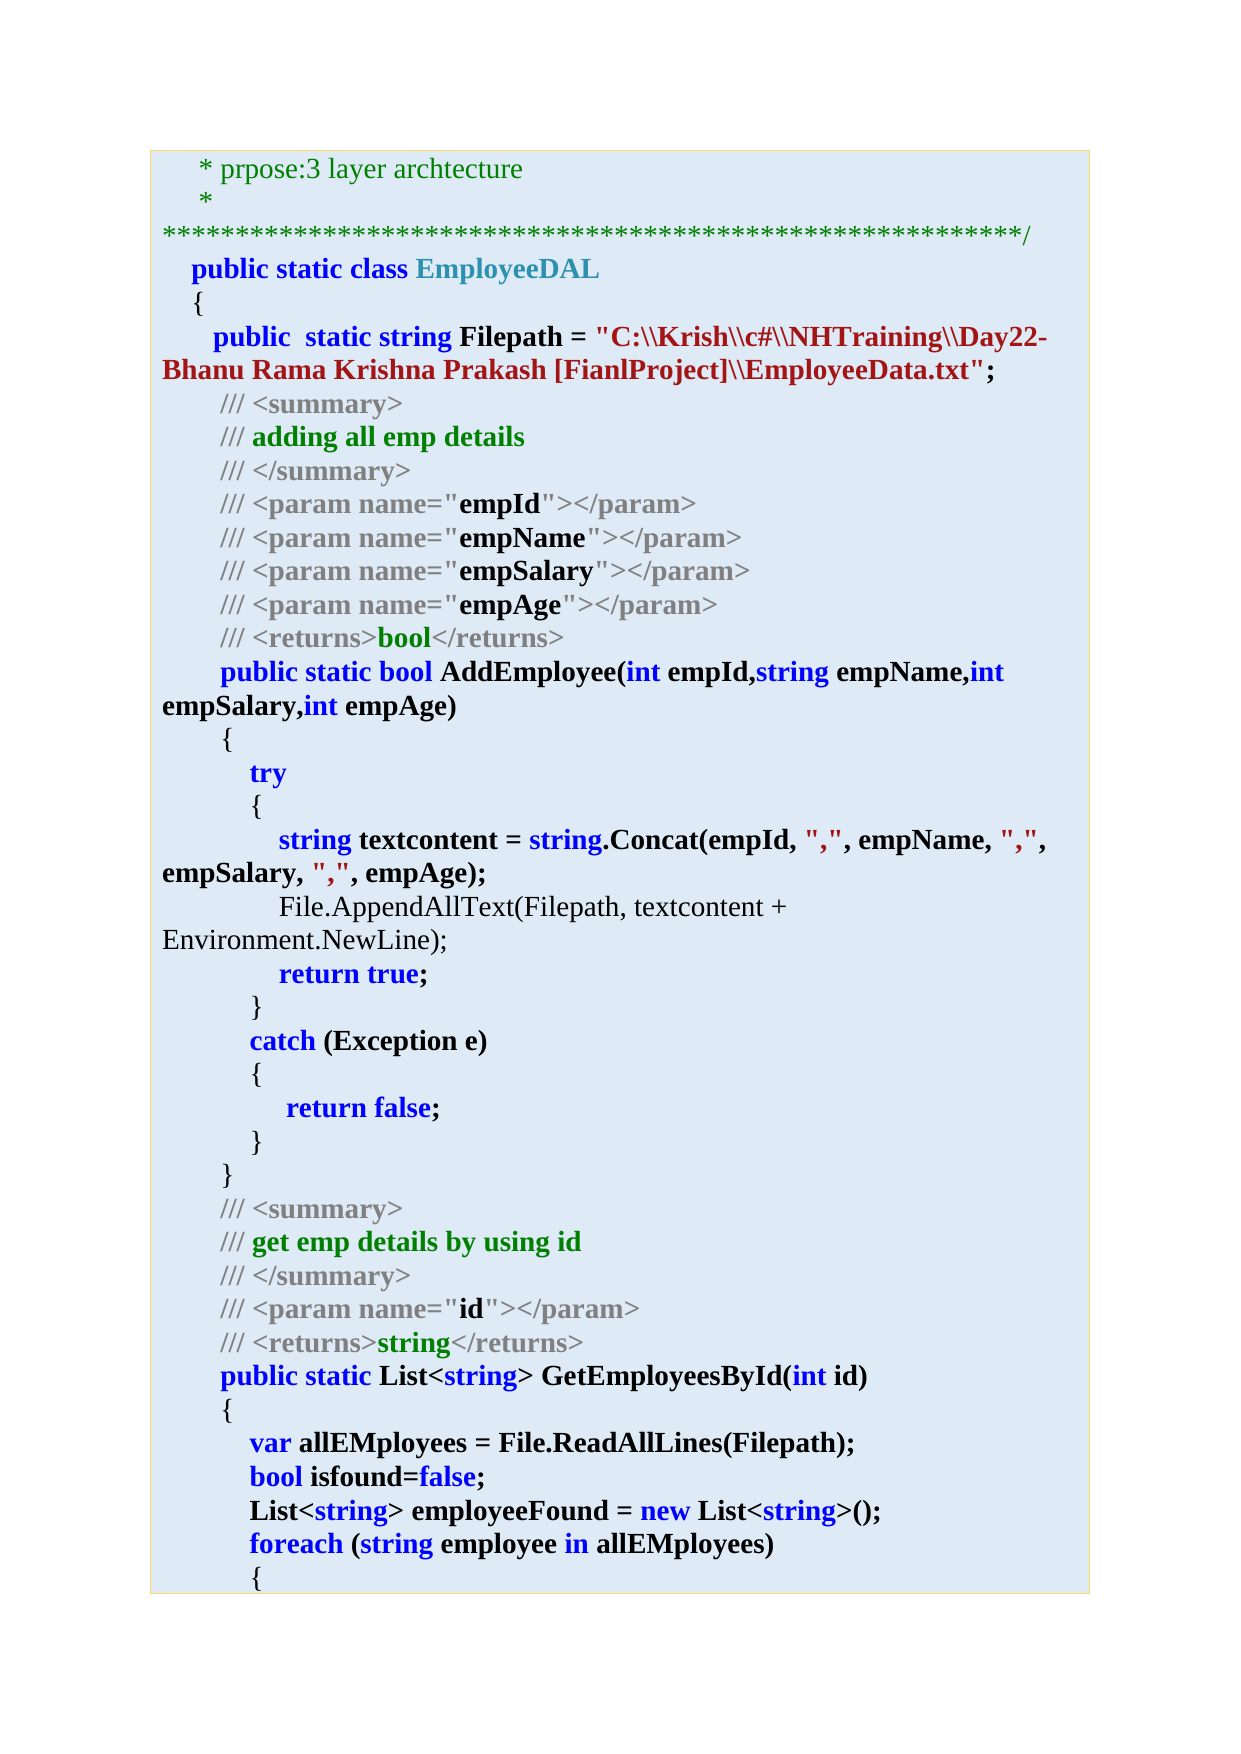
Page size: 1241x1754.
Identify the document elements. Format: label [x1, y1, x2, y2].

table_cell [151, 151, 1089, 1593]
